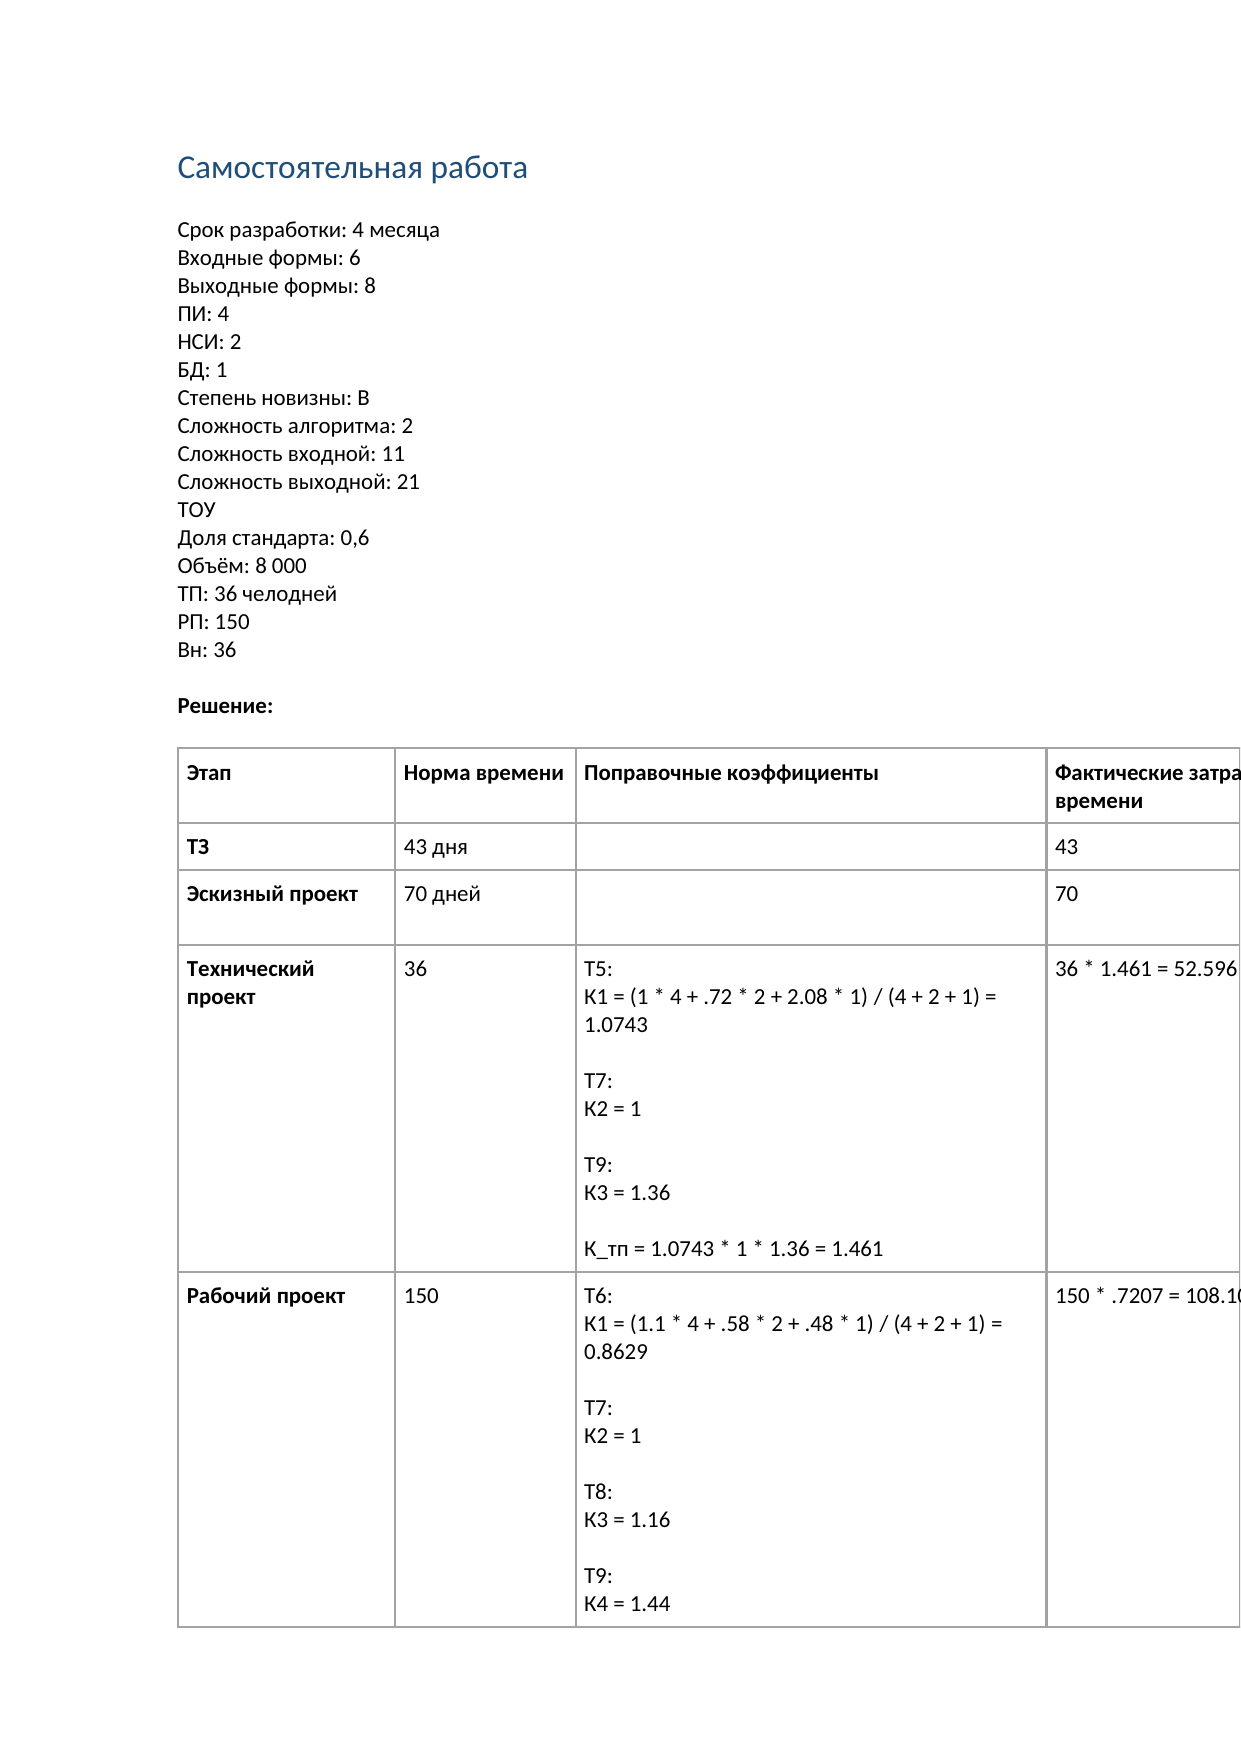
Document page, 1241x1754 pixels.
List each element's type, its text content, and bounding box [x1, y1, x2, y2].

table_header Этап [179, 749, 394, 822]
text БД: 1 [177, 355, 1152, 383]
text РП: 150 [177, 607, 1152, 635]
table_header Норма времени [396, 749, 575, 822]
text Степень новизны: В [177, 383, 1152, 411]
table_cell [577, 871, 1045, 944]
text Самостоятельная работа [177, 146, 1152, 187]
table_cell 43 [1048, 824, 1239, 869]
text ТП: 36 челодней [177, 579, 1152, 607]
table_cell Т5: К1 = (1 * 4 + .72 * 2 + 2.08 * 1) / (4 + 2 + 1) = 1.0743 Т7: К2 = 1 Т9: К3 = 1.36 К_тп = 1.0743 * 1 * 1.36 = 1.461 [577, 946, 1045, 1271]
text Решение: [177, 691, 1152, 719]
table_cell 70 [1048, 871, 1239, 944]
table_cell 36 [396, 946, 575, 1271]
text Срок разработки: 4 месяца [177, 215, 1152, 243]
table_cell 150 [396, 1273, 575, 1626]
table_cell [577, 1273, 1045, 1626]
table_cell Эскизный проект [179, 871, 394, 944]
text Доля стандарта: 0,6 [177, 523, 1152, 551]
text НСИ: 2 [177, 327, 1152, 355]
table_cell 70 дней [396, 871, 575, 944]
table_cell [577, 824, 1045, 869]
text Объём: 8 000 [177, 551, 1152, 579]
table_cell Технический проект [179, 946, 394, 1271]
text Сложность входной: 11 [177, 439, 1152, 467]
text ПИ: 4 [177, 299, 1152, 327]
text Входные формы: 6 [177, 243, 1152, 271]
text Выходные формы: 8 [177, 271, 1152, 299]
table_header Поправочные коэффициенты [577, 749, 1045, 822]
text Сложность выходной: 21 [177, 467, 1152, 495]
table_cell 36 * 1.461 = 52.596 (53) [1048, 946, 1239, 1271]
table_cell ТЗ [179, 824, 394, 869]
table_cell 43 дня [396, 824, 575, 869]
text ТОУ [177, 495, 1152, 523]
table_cell Рабочий проект [179, 1273, 394, 1626]
text Сложность алгоритма: 2 [177, 411, 1152, 439]
table_header Фактические затраты времени [1048, 749, 1239, 822]
text Вн: 36 [177, 635, 1152, 663]
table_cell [1048, 1273, 1239, 1626]
